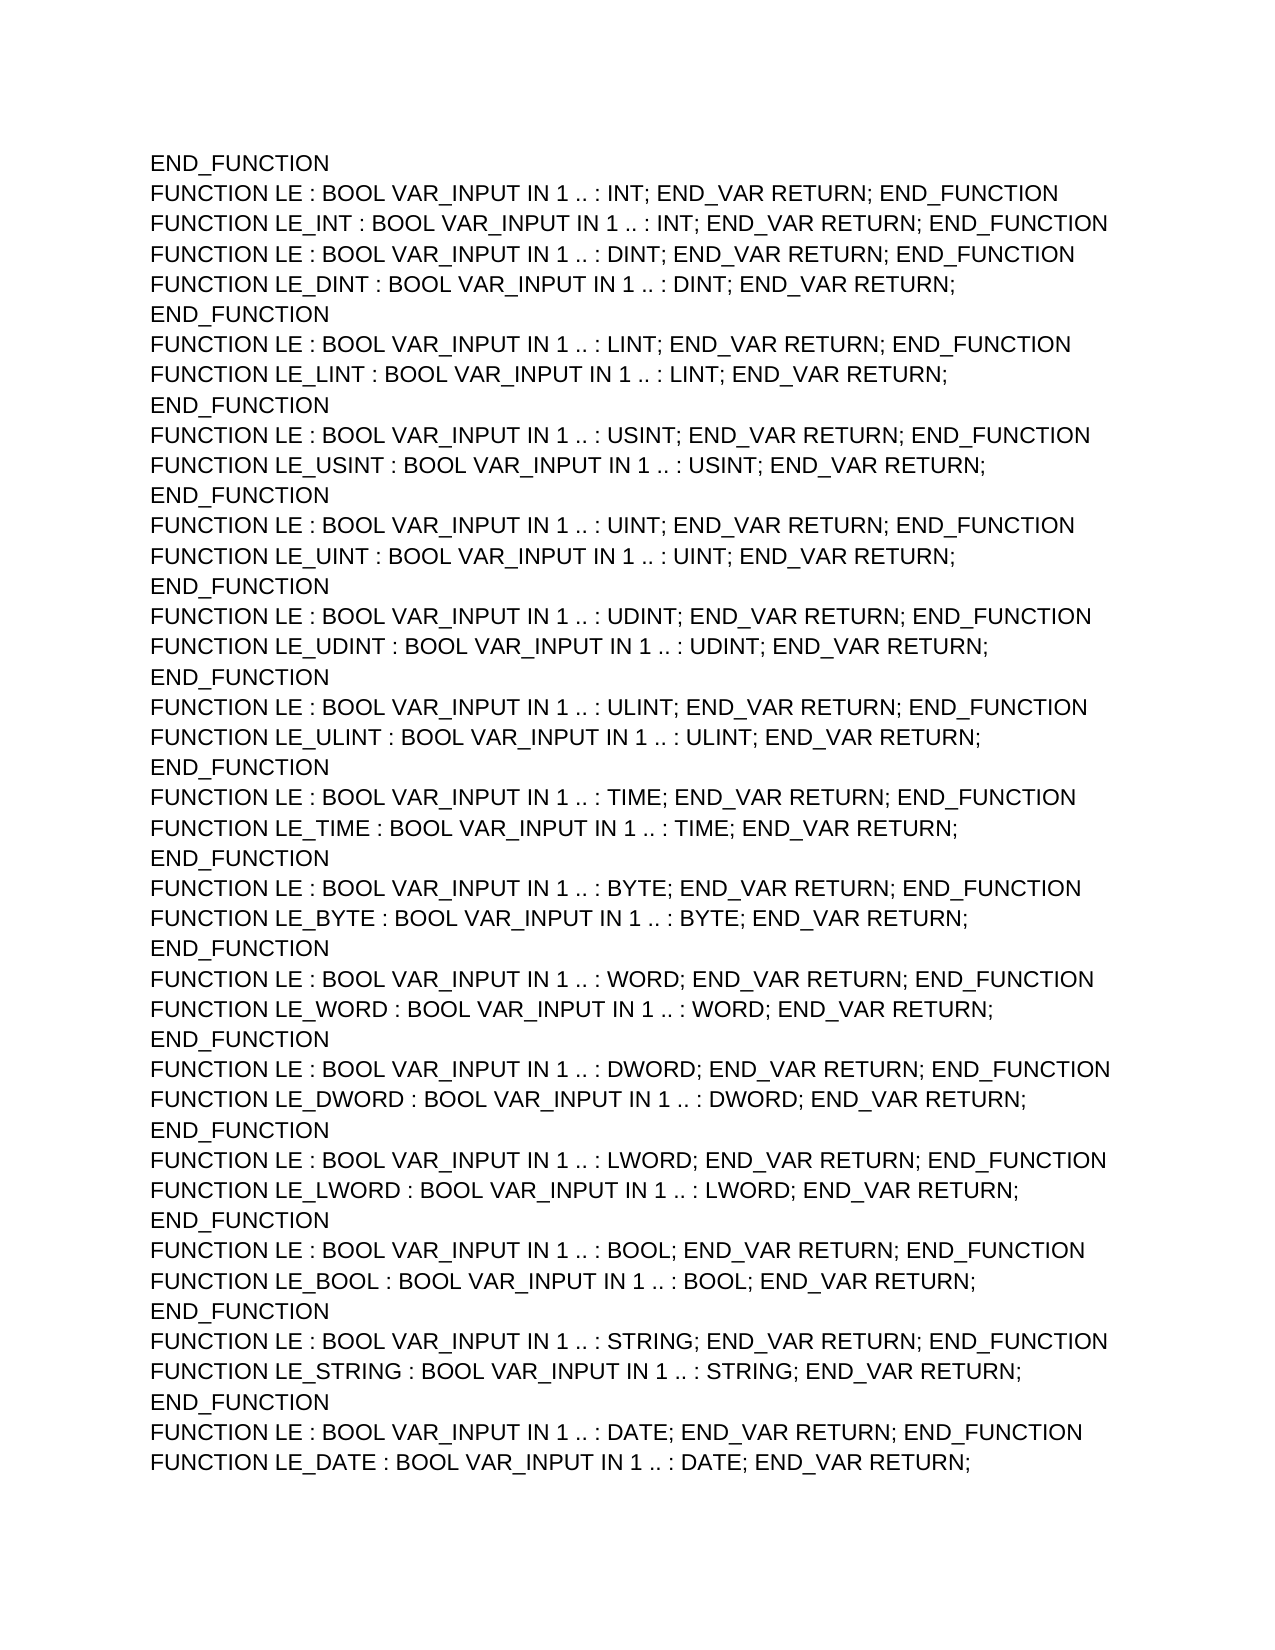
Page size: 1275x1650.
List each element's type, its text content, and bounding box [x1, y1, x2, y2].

text FUNCTION LE : BOOL VAR_INPUT IN 1 .. : DINT; END_VAR RETURN; END_FUNCTION [150, 241, 1125, 267]
text FUNCTION LE_USINT : BOOL VAR_INPUT IN 1 .. : USINT; END_VAR RETURN; END_FUNCTION [150, 452, 1125, 509]
text FUNCTION LE : BOOL VAR_INPUT IN 1 .. : LINT; END_VAR RETURN; END_FUNCTION [150, 331, 1125, 358]
text FUNCTION LE : BOOL VAR_INPUT IN 1 .. : STRING; END_VAR RETURN; END_FUNCTION [150, 1328, 1125, 1354]
text FUNCTION LE_UDINT : BOOL VAR_INPUT IN 1 .. : UDINT; END_VAR RETURN; END_FUNCTION [150, 633, 1125, 690]
text FUNCTION LE_UINT : BOOL VAR_INPUT IN 1 .. : UINT; END_VAR RETURN; END_FUNCTION [150, 543, 1125, 599]
text FUNCTION LE : BOOL VAR_INPUT IN 1 .. : WORD; END_VAR RETURN; END_FUNCTION [150, 966, 1125, 992]
text FUNCTION LE_ULINT : BOOL VAR_INPUT IN 1 .. : ULINT; END_VAR RETURN; END_FUNCTION [150, 724, 1125, 781]
text FUNCTION LE : BOOL VAR_INPUT IN 1 .. : DATE; END_VAR RETURN; END_FUNCTION [150, 1419, 1125, 1445]
text FUNCTION LE : BOOL VAR_INPUT IN 1 .. : BYTE; END_VAR RETURN; END_FUNCTION [150, 875, 1125, 901]
text FUNCTION LE : BOOL VAR_INPUT IN 1 .. : LWORD; END_VAR RETURN; END_FUNCTION [150, 1147, 1125, 1173]
text FUNCTION LE : BOOL VAR_INPUT IN 1 .. : ULINT; END_VAR RETURN; END_FUNCTION [150, 694, 1125, 720]
text FUNCTION LE_BOOL : BOOL VAR_INPUT IN 1 .. : BOOL; END_VAR RETURN; END_FUNCTION [150, 1268, 1125, 1324]
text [150, 150, 1125, 176]
text FUNCTION LE_DINT : BOOL VAR_INPUT IN 1 .. : DINT; END_VAR RETURN; END_FUNCTION [150, 271, 1125, 327]
text FUNCTION LE_LWORD : BOOL VAR_INPUT IN 1 .. : LWORD; END_VAR RETURN; END_FUNCTION [150, 1177, 1125, 1234]
text FUNCTION LE : BOOL VAR_INPUT IN 1 .. : BOOL; END_VAR RETURN; END_FUNCTION [150, 1237, 1125, 1264]
text FUNCTION LE : BOOL VAR_INPUT IN 1 .. : TIME; END_VAR RETURN; END_FUNCTION [150, 784, 1125, 811]
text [150, 1449, 1125, 1475]
text FUNCTION LE : BOOL VAR_INPUT IN 1 .. : DWORD; END_VAR RETURN; END_FUNCTION [150, 1056, 1125, 1083]
text FUNCTION LE_WORD : BOOL VAR_INPUT IN 1 .. : WORD; END_VAR RETURN; END_FUNCTION [150, 996, 1125, 1052]
text FUNCTION LE : BOOL VAR_INPUT IN 1 .. : INT; END_VAR RETURN; END_FUNCTION [150, 180, 1125, 207]
text FUNCTION LE : BOOL VAR_INPUT IN 1 .. : UINT; END_VAR RETURN; END_FUNCTION [150, 512, 1125, 539]
text FUNCTION LE_BYTE : BOOL VAR_INPUT IN 1 .. : BYTE; END_VAR RETURN; END_FUNCTION [150, 905, 1125, 962]
text FUNCTION LE_TIME : BOOL VAR_INPUT IN 1 .. : TIME; END_VAR RETURN; END_FUNCTION [150, 814, 1125, 871]
text FUNCTION LE : BOOL VAR_INPUT IN 1 .. : USINT; END_VAR RETURN; END_FUNCTION [150, 422, 1125, 448]
text FUNCTION LE : BOOL VAR_INPUT IN 1 .. : UDINT; END_VAR RETURN; END_FUNCTION [150, 603, 1125, 629]
text FUNCTION LE_DWORD : BOOL VAR_INPUT IN 1 .. : DWORD; END_VAR RETURN; END_FUNCTION [150, 1086, 1125, 1143]
text FUNCTION LE_INT : BOOL VAR_INPUT IN 1 .. : INT; END_VAR RETURN; END_FUNCTION [150, 210, 1125, 237]
text FUNCTION LE_LINT : BOOL VAR_INPUT IN 1 .. : LINT; END_VAR RETURN; END_FUNCTION [150, 361, 1125, 418]
text FUNCTION LE_STRING : BOOL VAR_INPUT IN 1 .. : STRING; END_VAR RETURN; END_FUNCTION [150, 1358, 1125, 1415]
